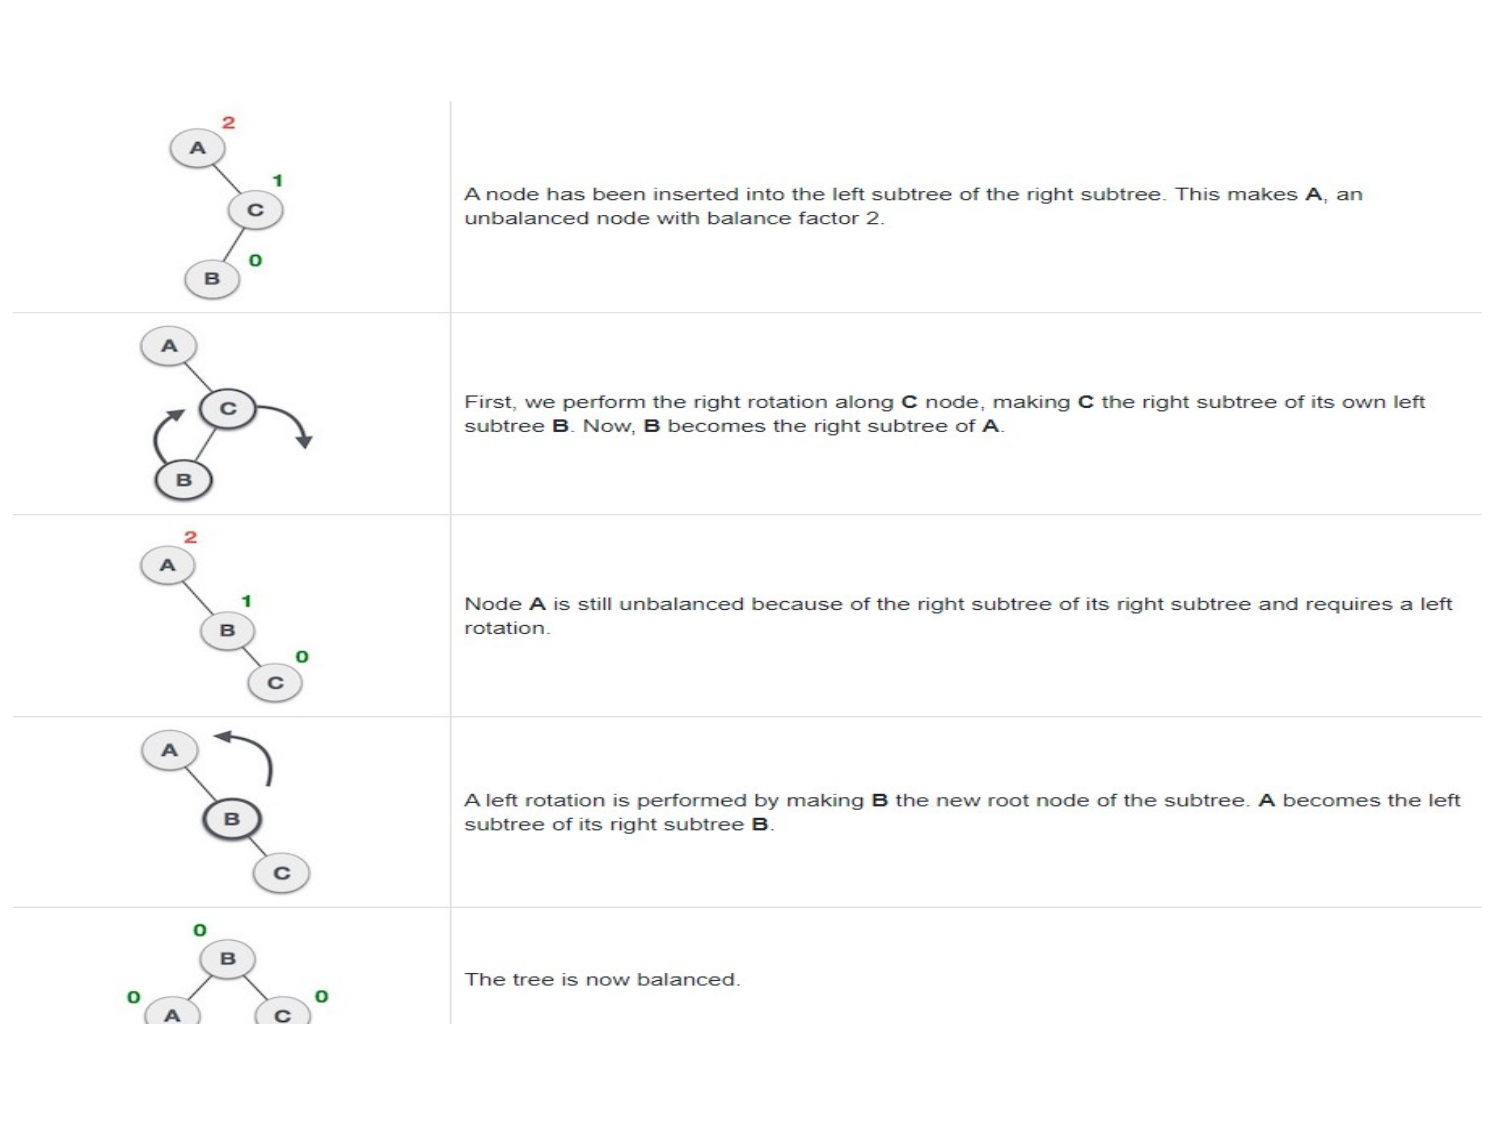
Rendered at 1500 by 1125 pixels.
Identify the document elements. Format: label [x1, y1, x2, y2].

picture [12, 101, 1482, 1024]
